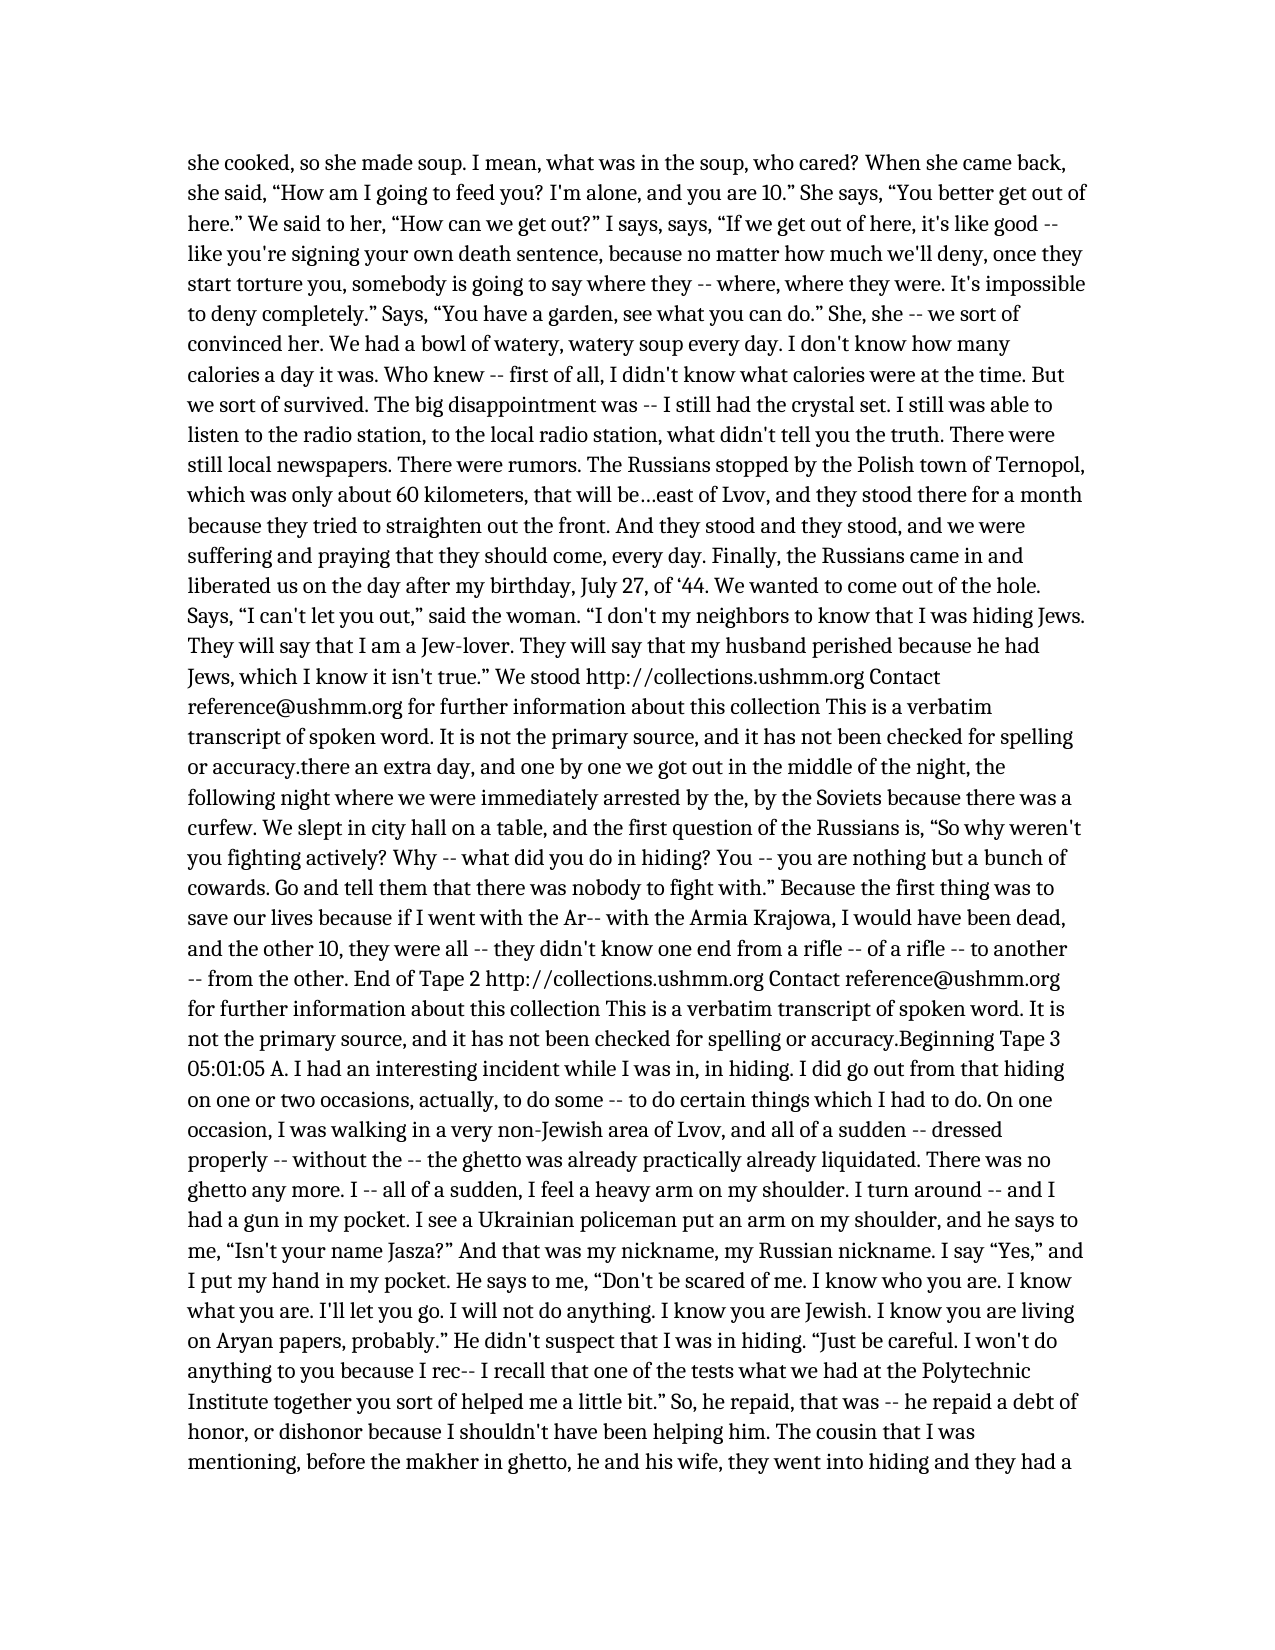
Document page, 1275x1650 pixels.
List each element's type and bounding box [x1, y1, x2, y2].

text [187, 150, 1087, 1475]
